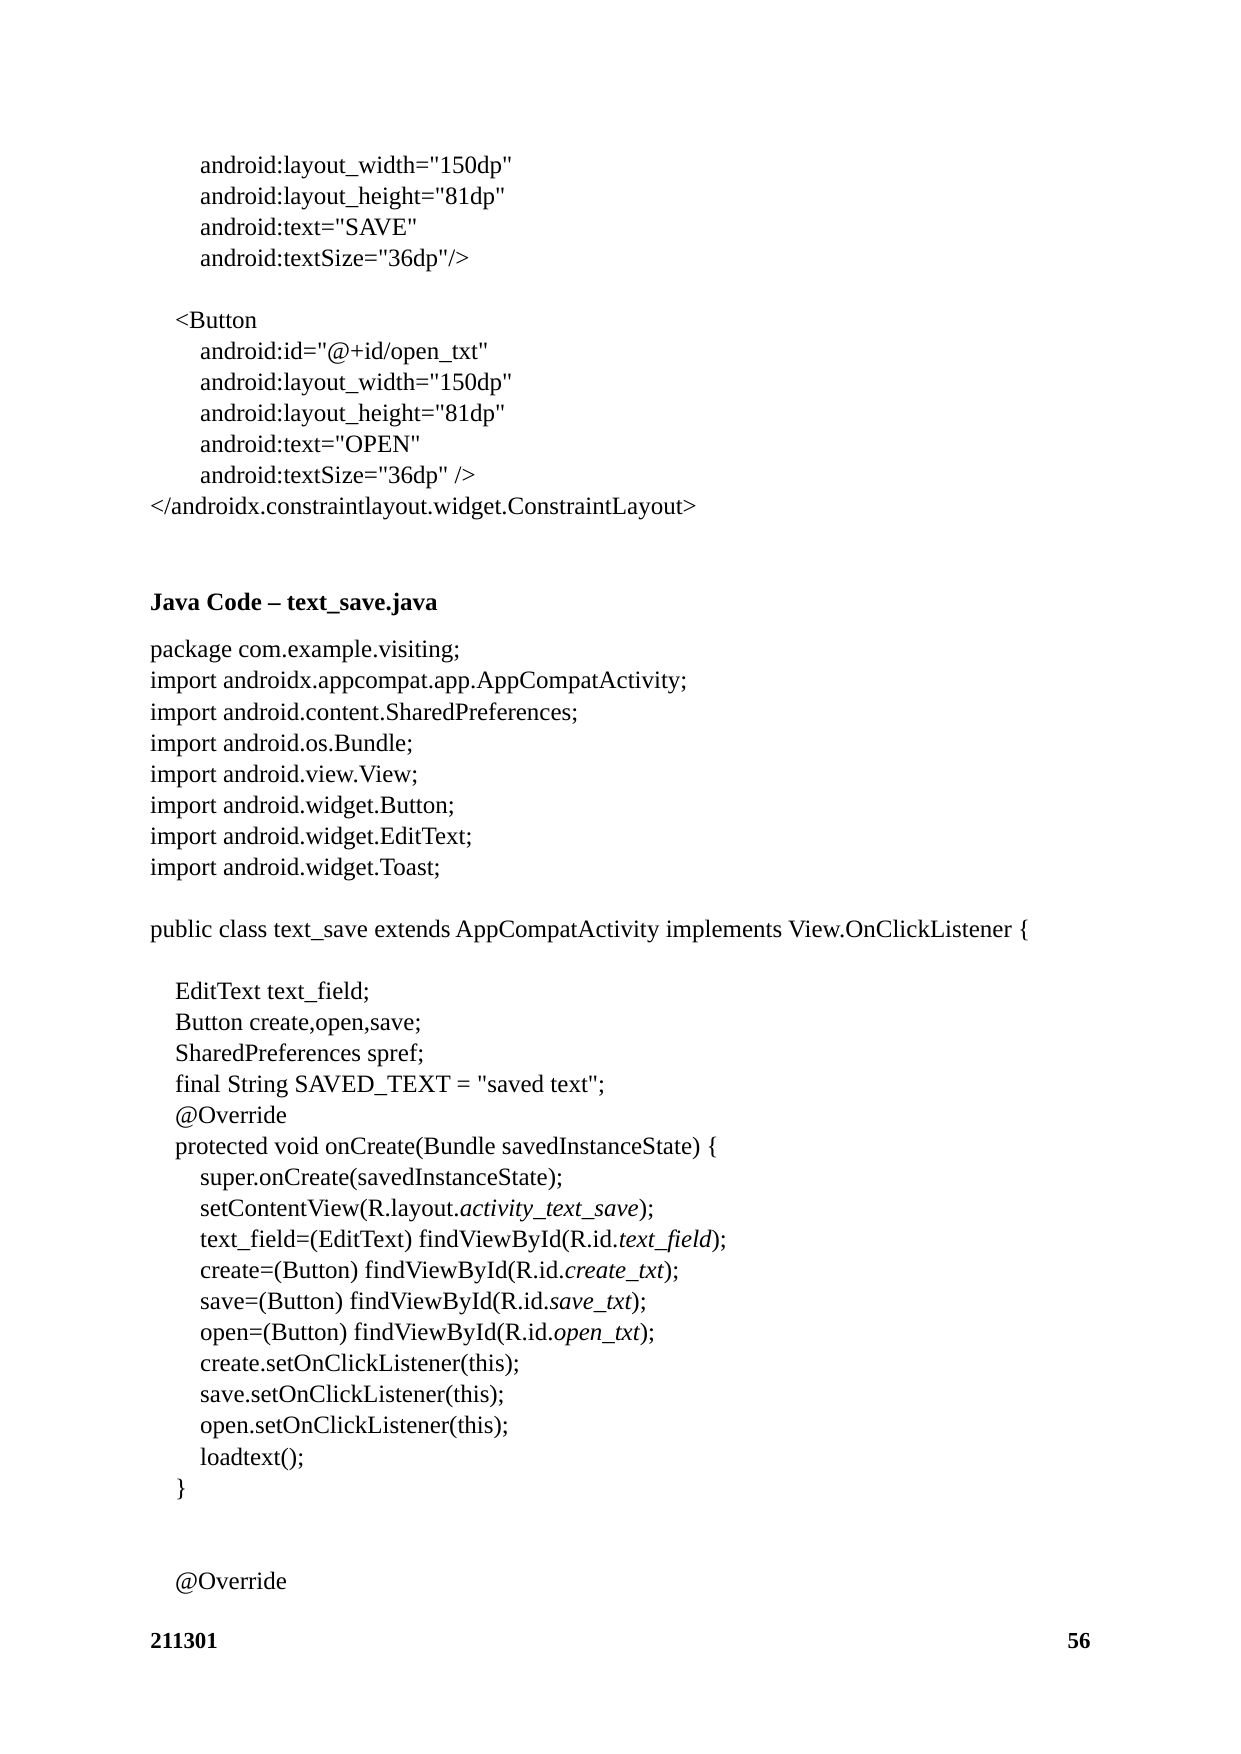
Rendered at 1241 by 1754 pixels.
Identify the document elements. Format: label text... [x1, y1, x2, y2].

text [150, 634, 1090, 1594]
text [150, 150, 1090, 520]
text Java Code – text_save.java [150, 587, 1090, 616]
